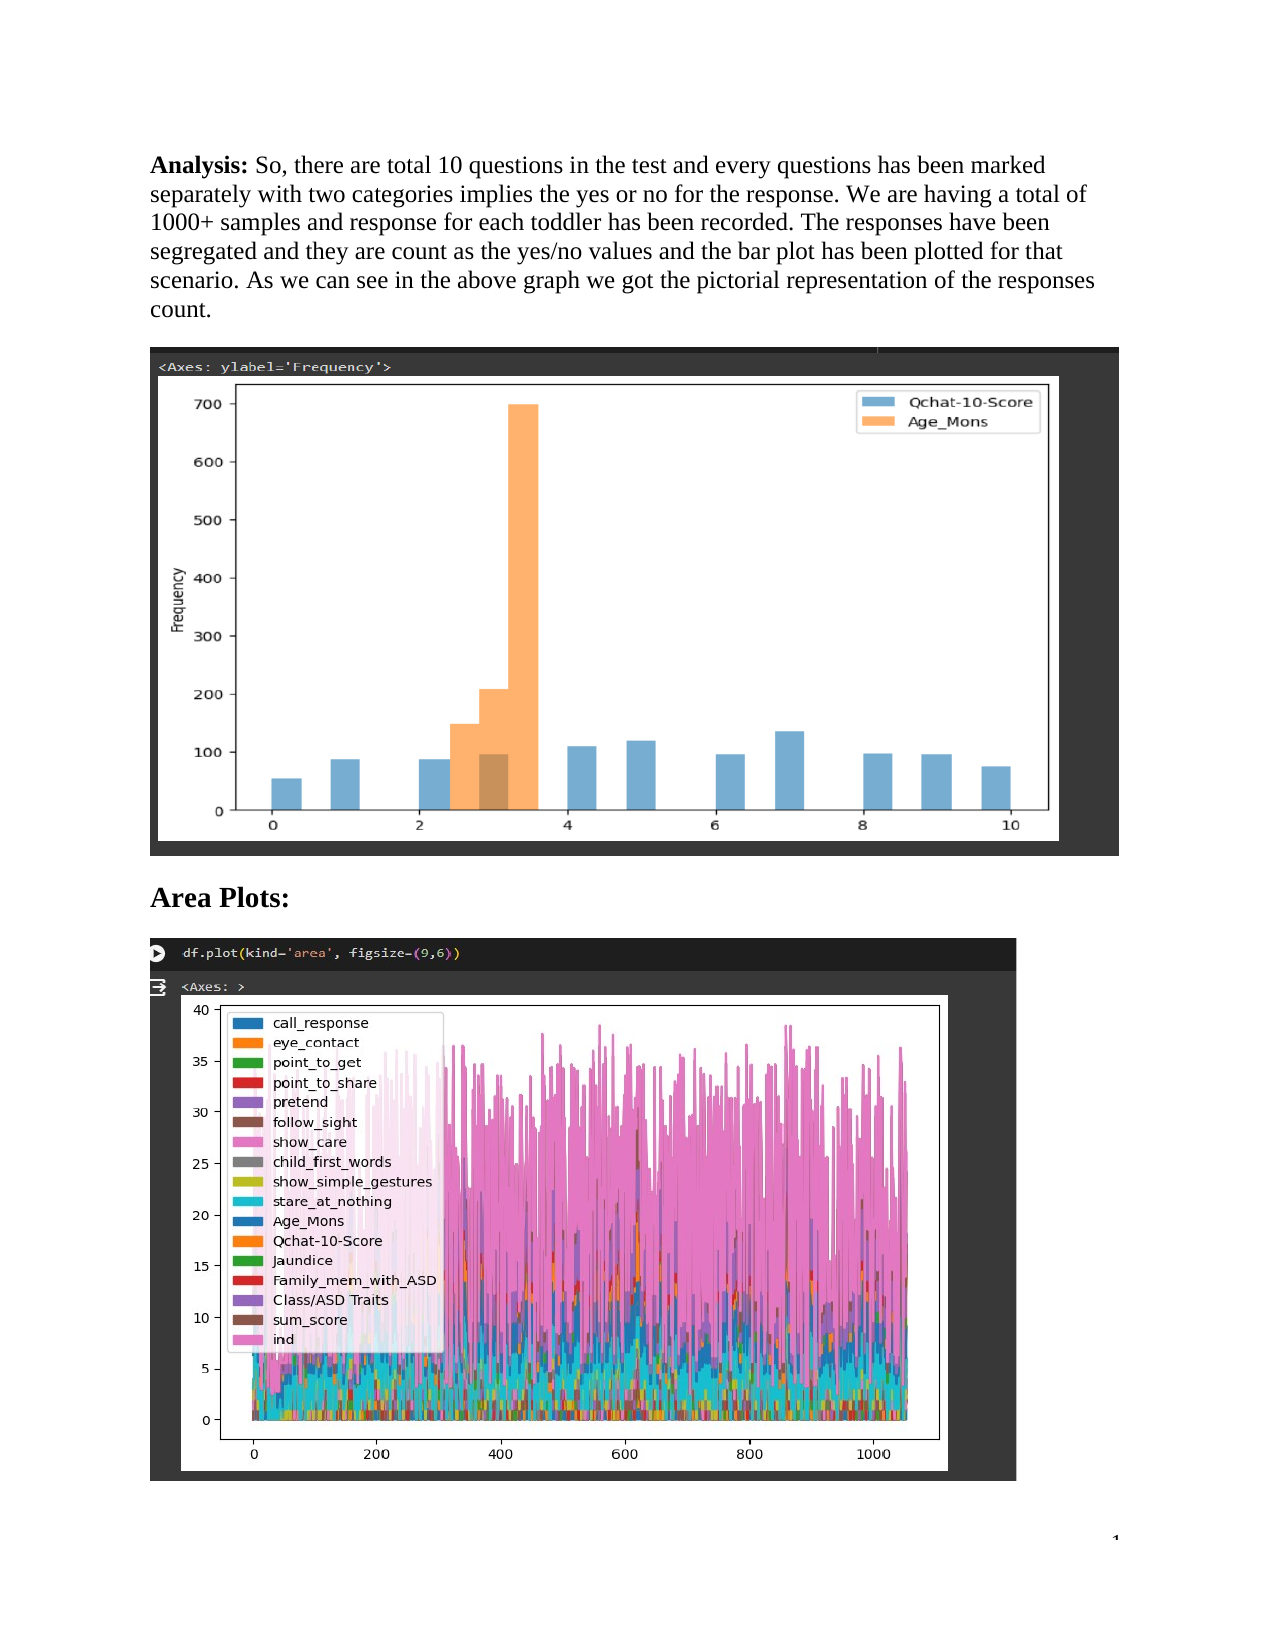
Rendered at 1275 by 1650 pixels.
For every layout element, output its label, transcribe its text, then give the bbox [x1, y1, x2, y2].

picture [150, 347, 1119, 856]
subtitle Area Plots: [150, 880, 1175, 914]
picture [150, 938, 1017, 1481]
text Analysis: So, there are total 10 questions in the test and every questions has been marked separately with two categories implies the yes or no for the response. We are having a total of 1000+ samples and response for each toddler has been recorded. The responses have been segregated and they are count as the yes/no values and the bar plot has been plotted for that scenario. As we can see in the above graph we got the pictorial representation of the responses count. [150, 150, 1125, 322]
